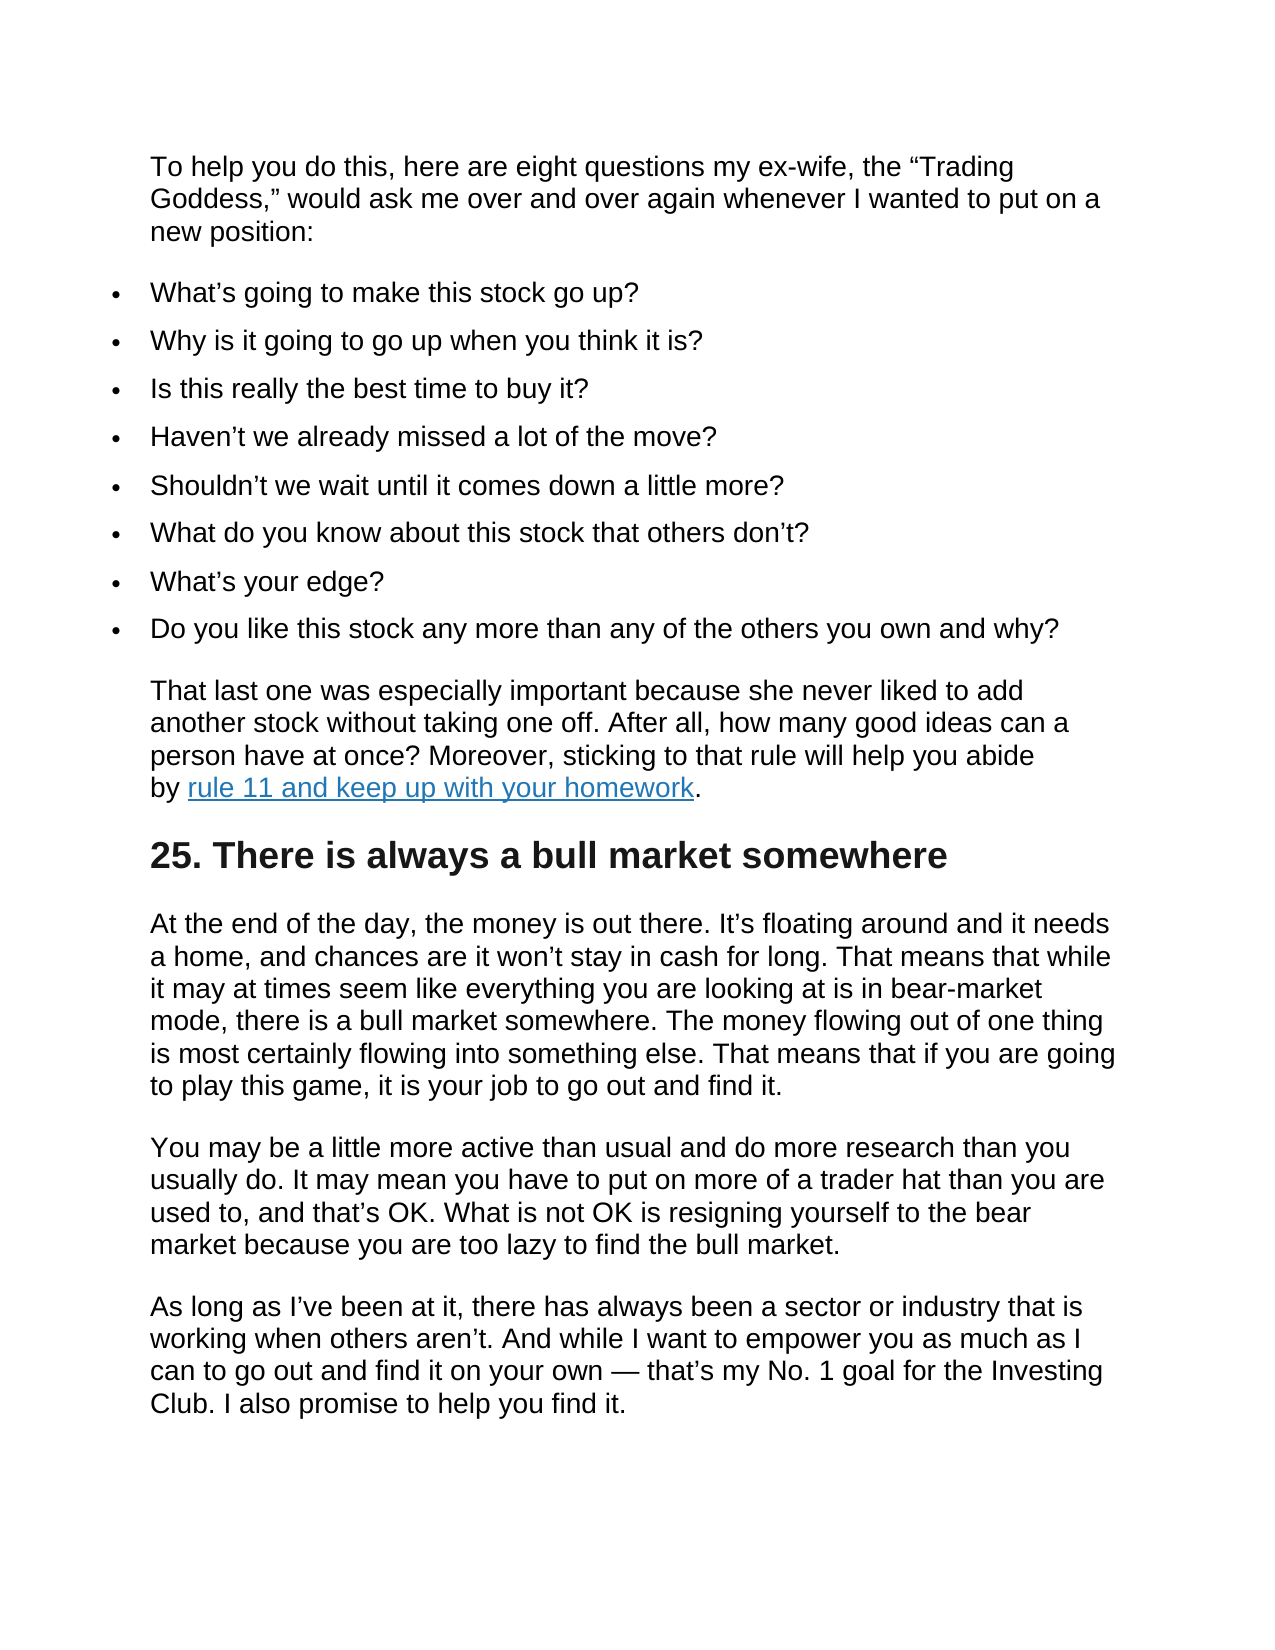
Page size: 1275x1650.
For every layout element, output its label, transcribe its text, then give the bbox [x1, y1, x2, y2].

text You may be a little more active than usual and do more research than you usually do. It may mean you have to put on more of a trader hat than you are used to, and that’s OK. What is not OK is resigning yourself to the bear market because you are too lazy to find the bull market. [150, 1131, 1125, 1260]
list Haven’t we already missed a lot of the move? [112, 420, 1125, 453]
list What’s your edge? [112, 564, 1125, 597]
list Why is it going to go up when you think it is? [112, 324, 1125, 357]
list Is this really the best time to buy it? [112, 372, 1125, 405]
text As long as I’ve been at it, there has always been a sector or industry that is working when others aren’t. And while I want to empower you as much as I can to go out and find it on your own — that’s my No. 1 goal for the Investing Club. I also promise to help you find it. [150, 1289, 1125, 1419]
list Shouldn’t we wait until it comes down a little more? [112, 468, 1125, 501]
text That last one was especially important because she never liked to add another stock without taking one off. After all, how many good ideas can a person have at once? Moreover, sticking to that rule will help you abide by rule 11 and keep up with your homework. [150, 674, 1125, 804]
text To help you do this, here are eight questions my ex-wife, the “Trading Goddess,” would ask me over and over again whenever I wanted to put on a new position: [150, 150, 1125, 247]
text At the end of the day, the money is out there. It’s floating around and it needs a home, and chances are it won’t stay in cash for long. That means that while it may at times seem like everything you are looking at is in bear-market mode, there is a bull market somewhere. The money flowing out of one thing is most certainly flowing into something else. That means that if you are going to play this game, it is your job to go out and find it. [150, 907, 1125, 1102]
list Do you like this stock any more than any of the others you own and why? [112, 612, 1125, 645]
text 25. There is always a bull market somewhere [150, 833, 1125, 876]
list What’s going to make this stock go up? [112, 276, 1125, 309]
list What do you know about this stock that others don’t? [112, 516, 1125, 549]
